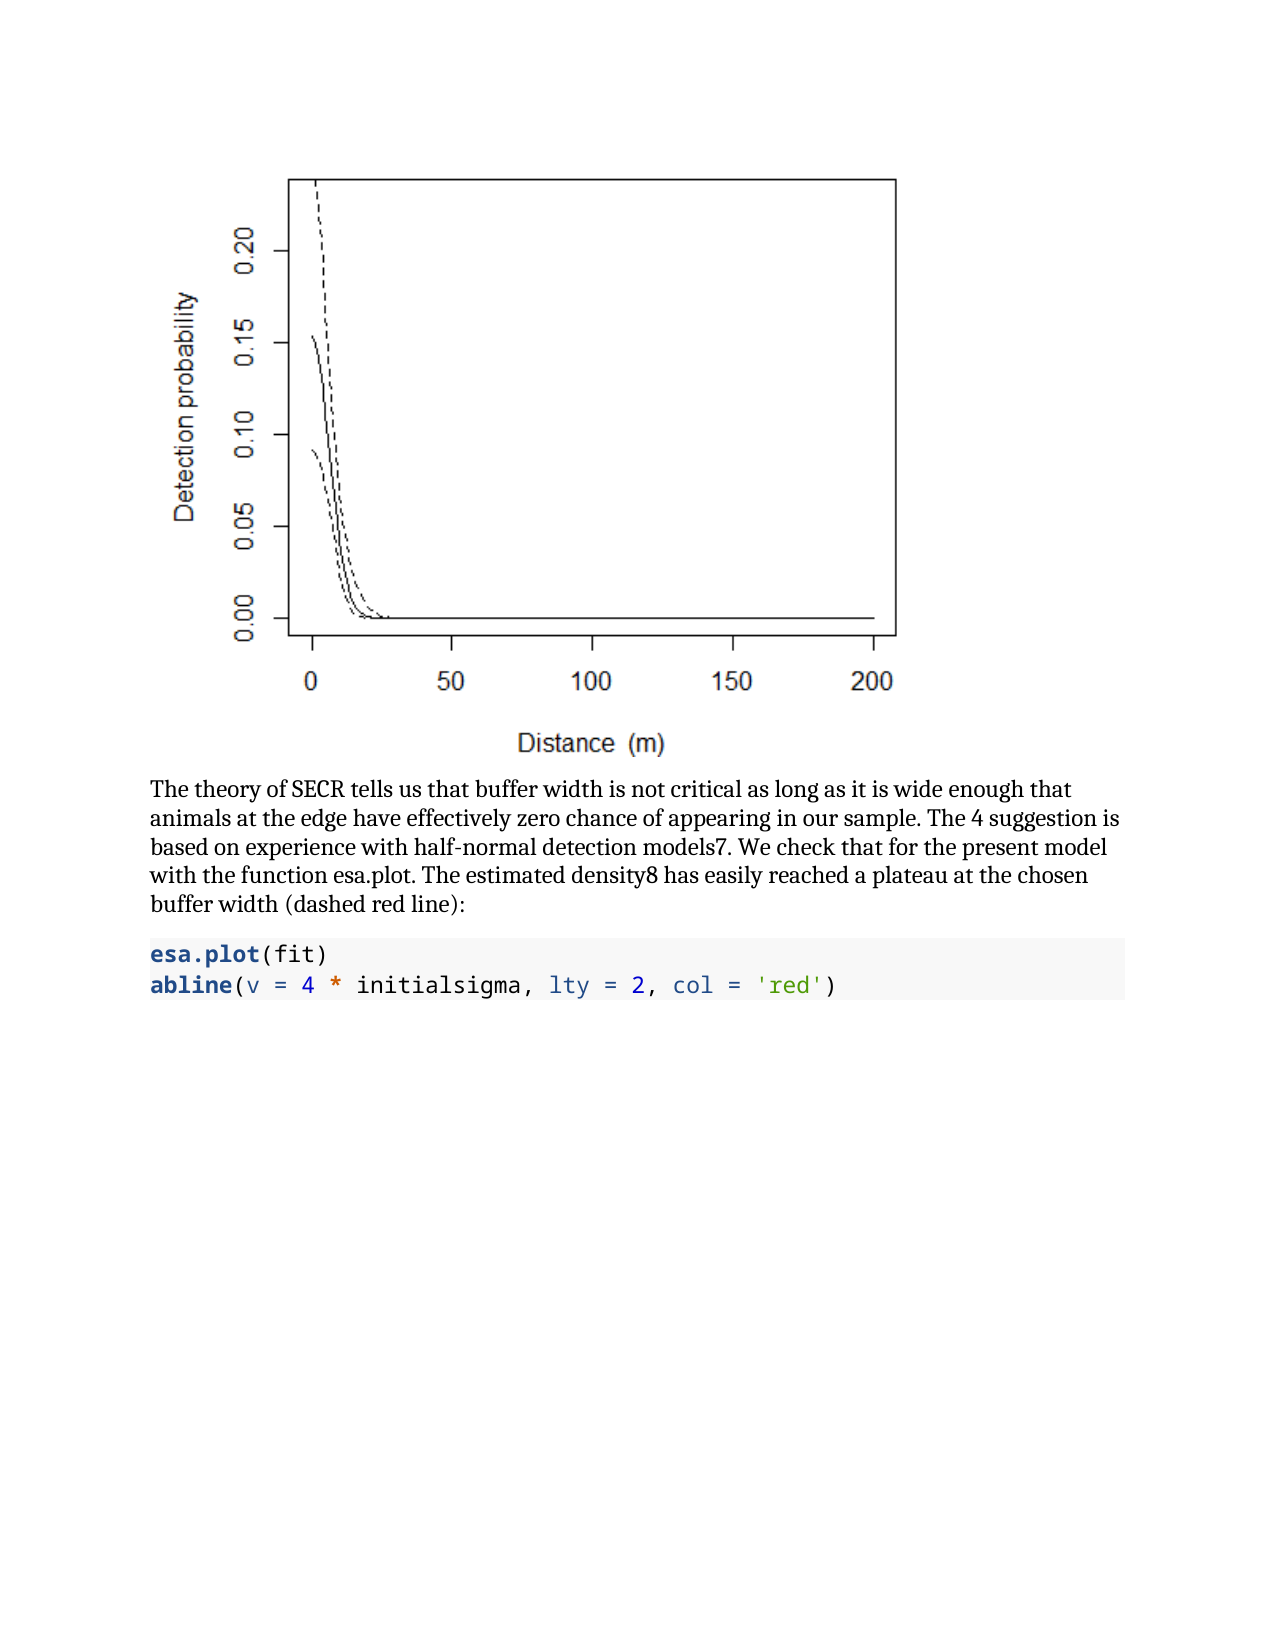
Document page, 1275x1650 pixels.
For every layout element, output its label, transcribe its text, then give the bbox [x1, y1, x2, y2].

text esa.plot(fit) abline(v = 4 * initialsigma, lty = 2, col = 'red') [329, 938, 1125, 1000]
picture [168, 150, 927, 757]
text The theory of SECR tells us that buffer width is not critical as long as it is wide enough that animals at the edge have effectively zero chance of appearing in our sample. The 4 suggestion is based on experience with half-normal detection models7. We check that for the present model with the function esa.plot. The estimated density8 has easily reached a plateau at the chosen buffer width (dashed red line): [150, 775, 1125, 919]
